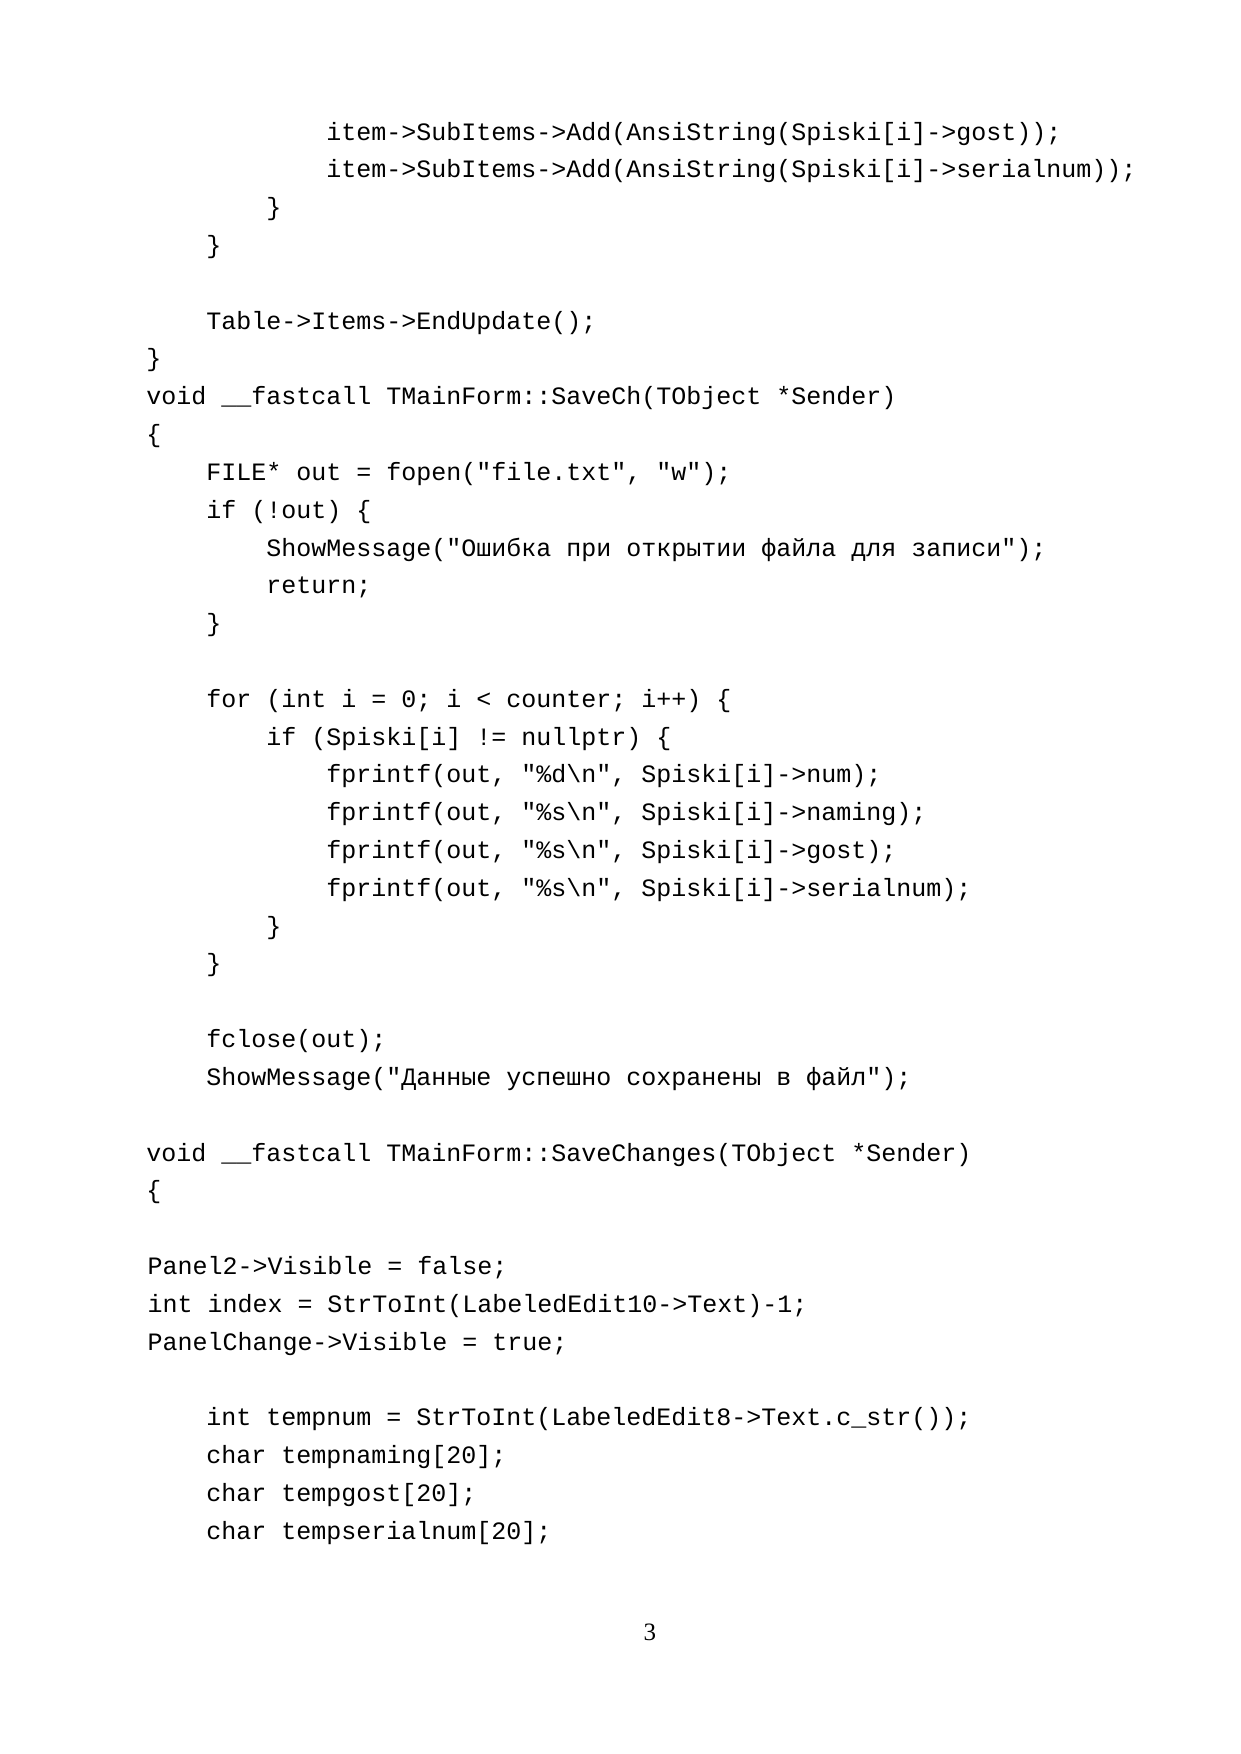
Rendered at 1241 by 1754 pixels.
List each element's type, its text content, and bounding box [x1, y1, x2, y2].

text fprintf(out, "%s\n", Spiski[i]->serialnum); [146, 875, 1151, 904]
text } [146, 913, 1151, 942]
text if (!out) { [146, 497, 1151, 526]
text { [146, 1178, 1151, 1206]
text char tempgost[20]; [146, 1480, 1151, 1509]
text if (Spiski[i] != nullptr) { [146, 724, 1151, 752]
text Panel2->Visible = false; [146, 1253, 1151, 1282]
text int index = StrToInt(LabeledEdit10->Text)-1; [146, 1291, 1151, 1320]
text PanelChange->Visible = true; [146, 1329, 1151, 1357]
text FILE* out = fopen("file.txt", "w"); [146, 459, 1151, 488]
text } [146, 611, 1151, 639]
text int tempnum = StrToInt(LabeledEdit8->Text.c_str()); [146, 1405, 1151, 1433]
text void __fastcall TMainForm::SaveChanges(TObject *Sender) [146, 1140, 1151, 1168]
text ShowMessage("Ошибка при открытии файла для записи"); [146, 535, 1151, 563]
text char tempserialnum[20]; [146, 1518, 1151, 1547]
text return; [146, 573, 1151, 601]
text fprintf(out, "%s\n", Spiski[i]->gost); [146, 838, 1151, 866]
text } [146, 195, 1151, 223]
text item->SubItems->Add(AnsiString(Spiski[i]->gost)); [146, 119, 1151, 147]
text } [146, 346, 1151, 374]
text char tempnaming[20]; [146, 1443, 1151, 1471]
text item->SubItems->Add(AnsiString(Spiski[i]->serialnum)); [146, 157, 1151, 185]
text fprintf(out, "%s\n", Spiski[i]->naming); [146, 800, 1151, 828]
text { [146, 422, 1151, 450]
text ShowMessage("Данные успешно сохранены в файл"); [146, 1064, 1151, 1093]
text fprintf(out, "%d\n", Spiski[i]->num); [146, 762, 1151, 790]
text } [146, 951, 1151, 979]
text void __fastcall TMainForm::SaveCh(TObject *Sender) [146, 384, 1151, 412]
text fclose(out); [146, 1027, 1151, 1055]
text for (int i = 0; i < counter; i++) { [146, 686, 1151, 715]
text } [146, 233, 1151, 261]
text Table->Items->EndUpdate(); [146, 308, 1151, 337]
